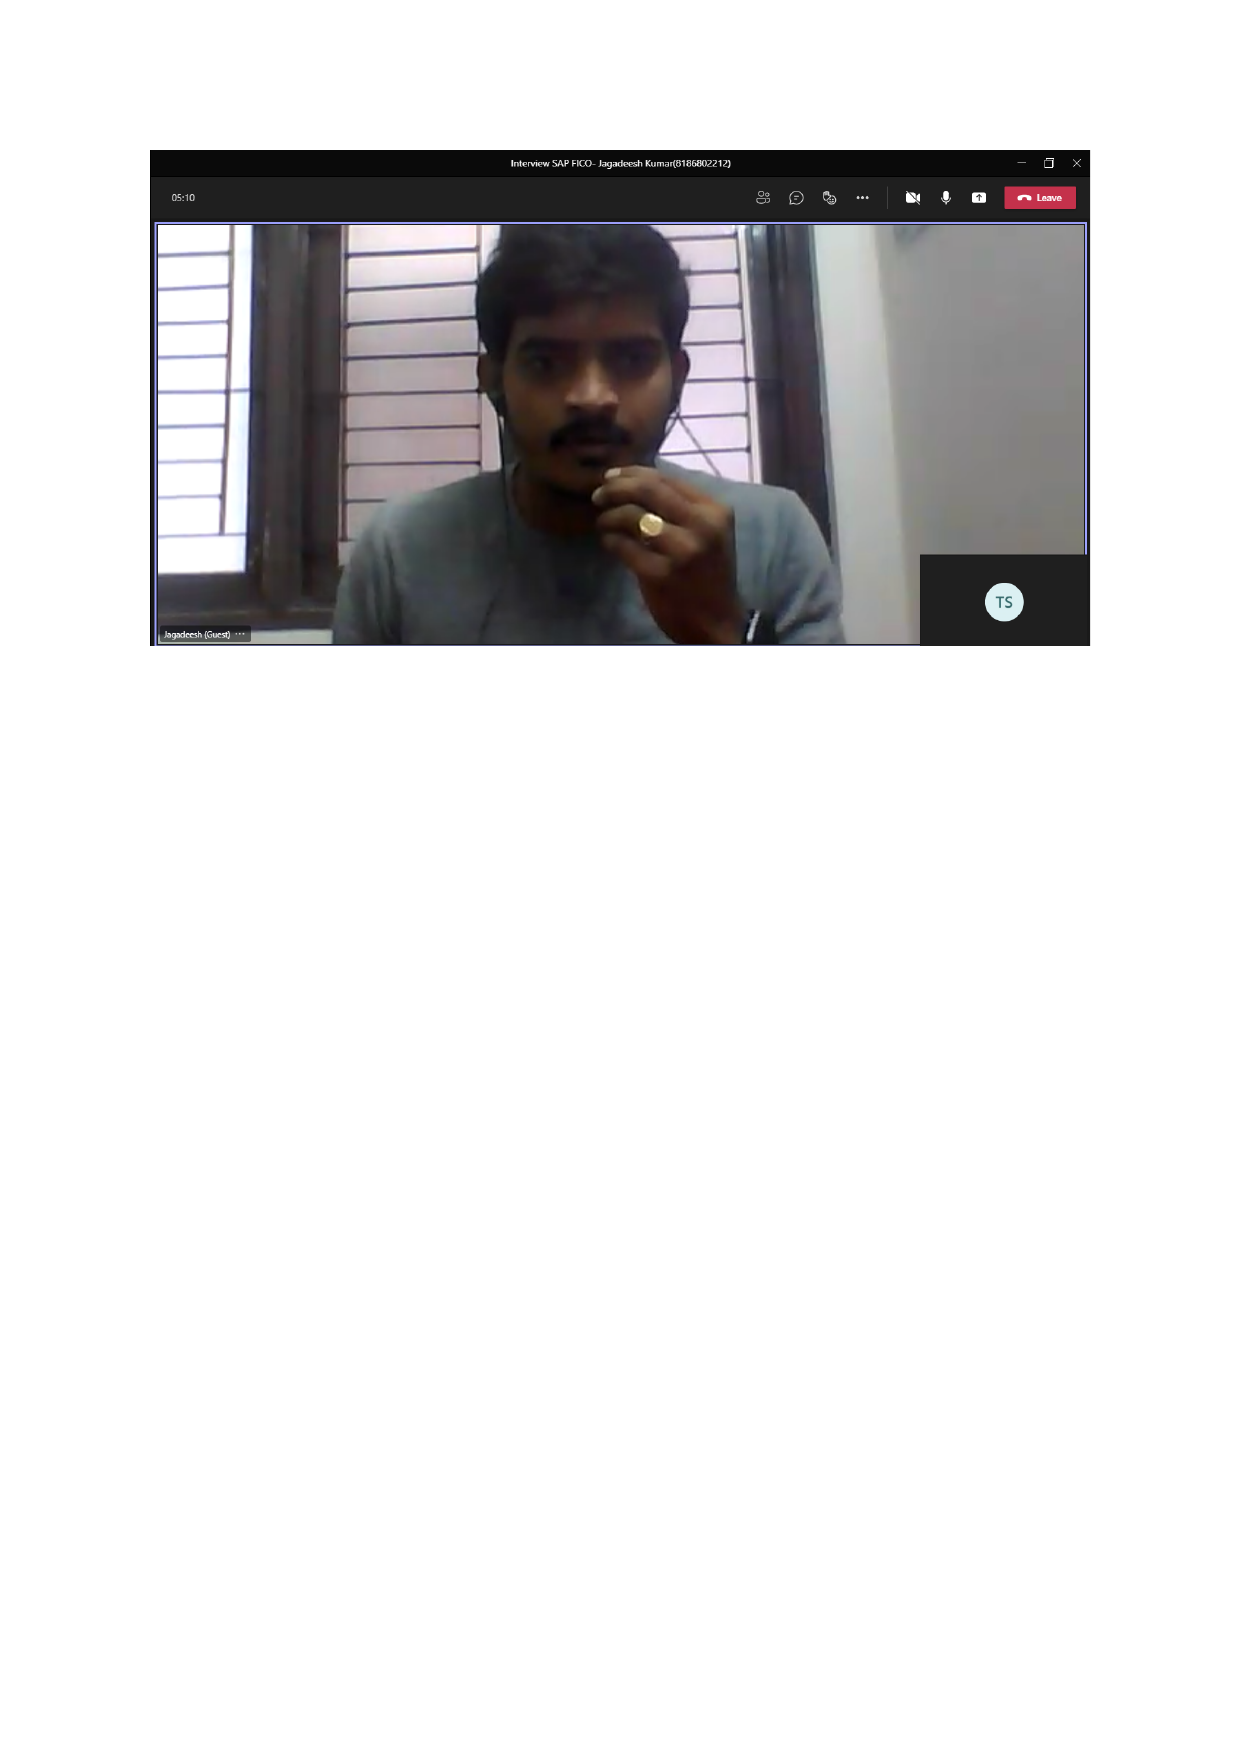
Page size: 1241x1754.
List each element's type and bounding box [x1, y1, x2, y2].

picture [150, 150, 1091, 646]
